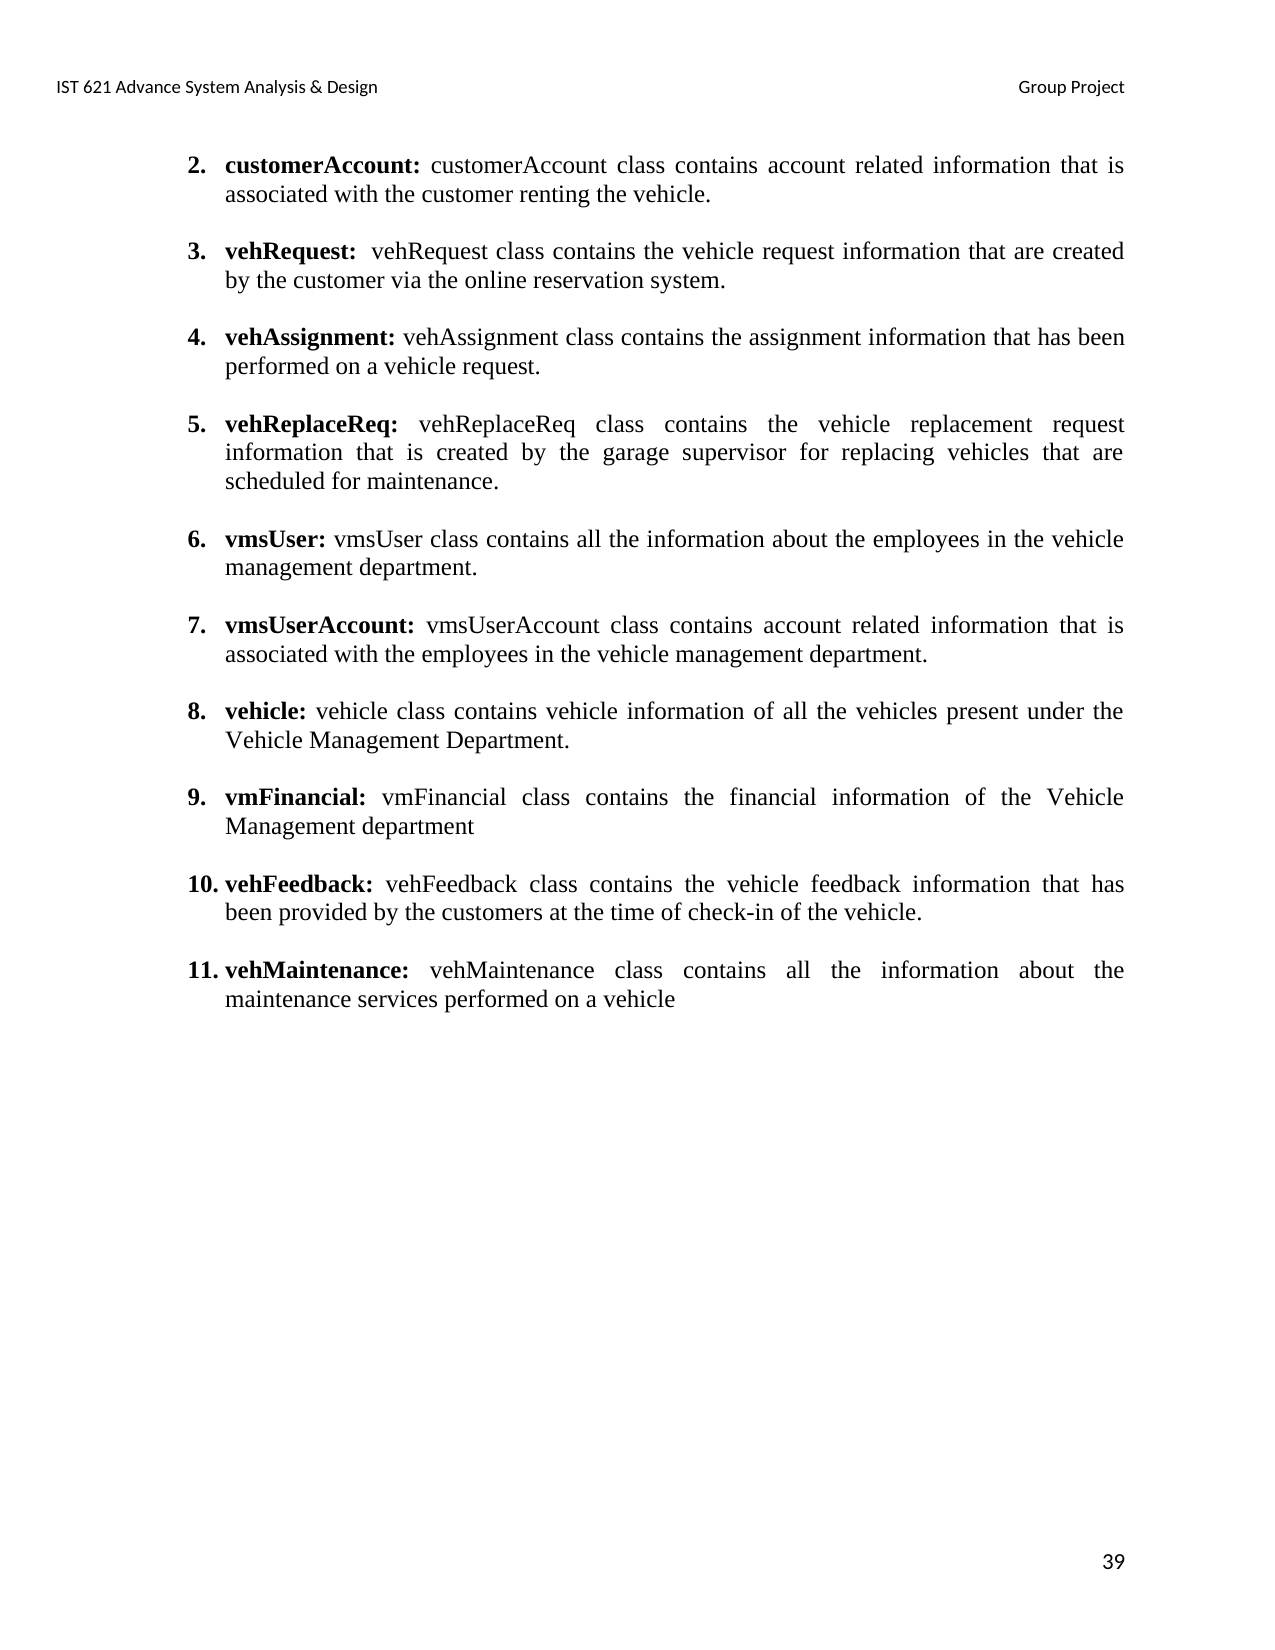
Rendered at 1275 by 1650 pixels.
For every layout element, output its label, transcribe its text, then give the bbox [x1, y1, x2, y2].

list vehMaintenance: vehMaintenance class contains all the information about the maintenance services performed on a vehicle [187, 955, 1125, 1012]
list vmsUserAccount: vmsUserAccount class contains account related information that is associated with the employees in the vehicle management department. [187, 610, 1125, 667]
list vehicle: vehicle class contains vehicle information of all the vehicles present under the Vehicle Management Department. [187, 696, 1125, 754]
list vmFinancial: vmFinancial class contains the financial information of the Vehicle Management department [187, 782, 1125, 840]
list customerAccount: customerAccount class contains account related information that is associated with the customer renting the vehicle. [187, 150, 1125, 207]
list vehFeedback: vehFeedback class contains the vehicle feedback information that has been provided by the customers at the time of check-in of the vehicle. [187, 869, 1125, 926]
list vehRequest: vehRequest class contains the vehicle request information that are created by the customer via the online reservation system. [187, 236, 1125, 294]
list vehReplaceReq: vehReplaceReq class contains the vehicle replacement request information that is created by the garage supervisor for replacing vehicles that are scheduled for maintenance. [187, 409, 1125, 495]
list vehAssignment: vehAssignment class contains the assignment information that has been performed on a vehicle request. [187, 322, 1125, 380]
list vmsUser: vmsUser class contains all the information about the employees in the vehicle management department. [187, 524, 1125, 581]
